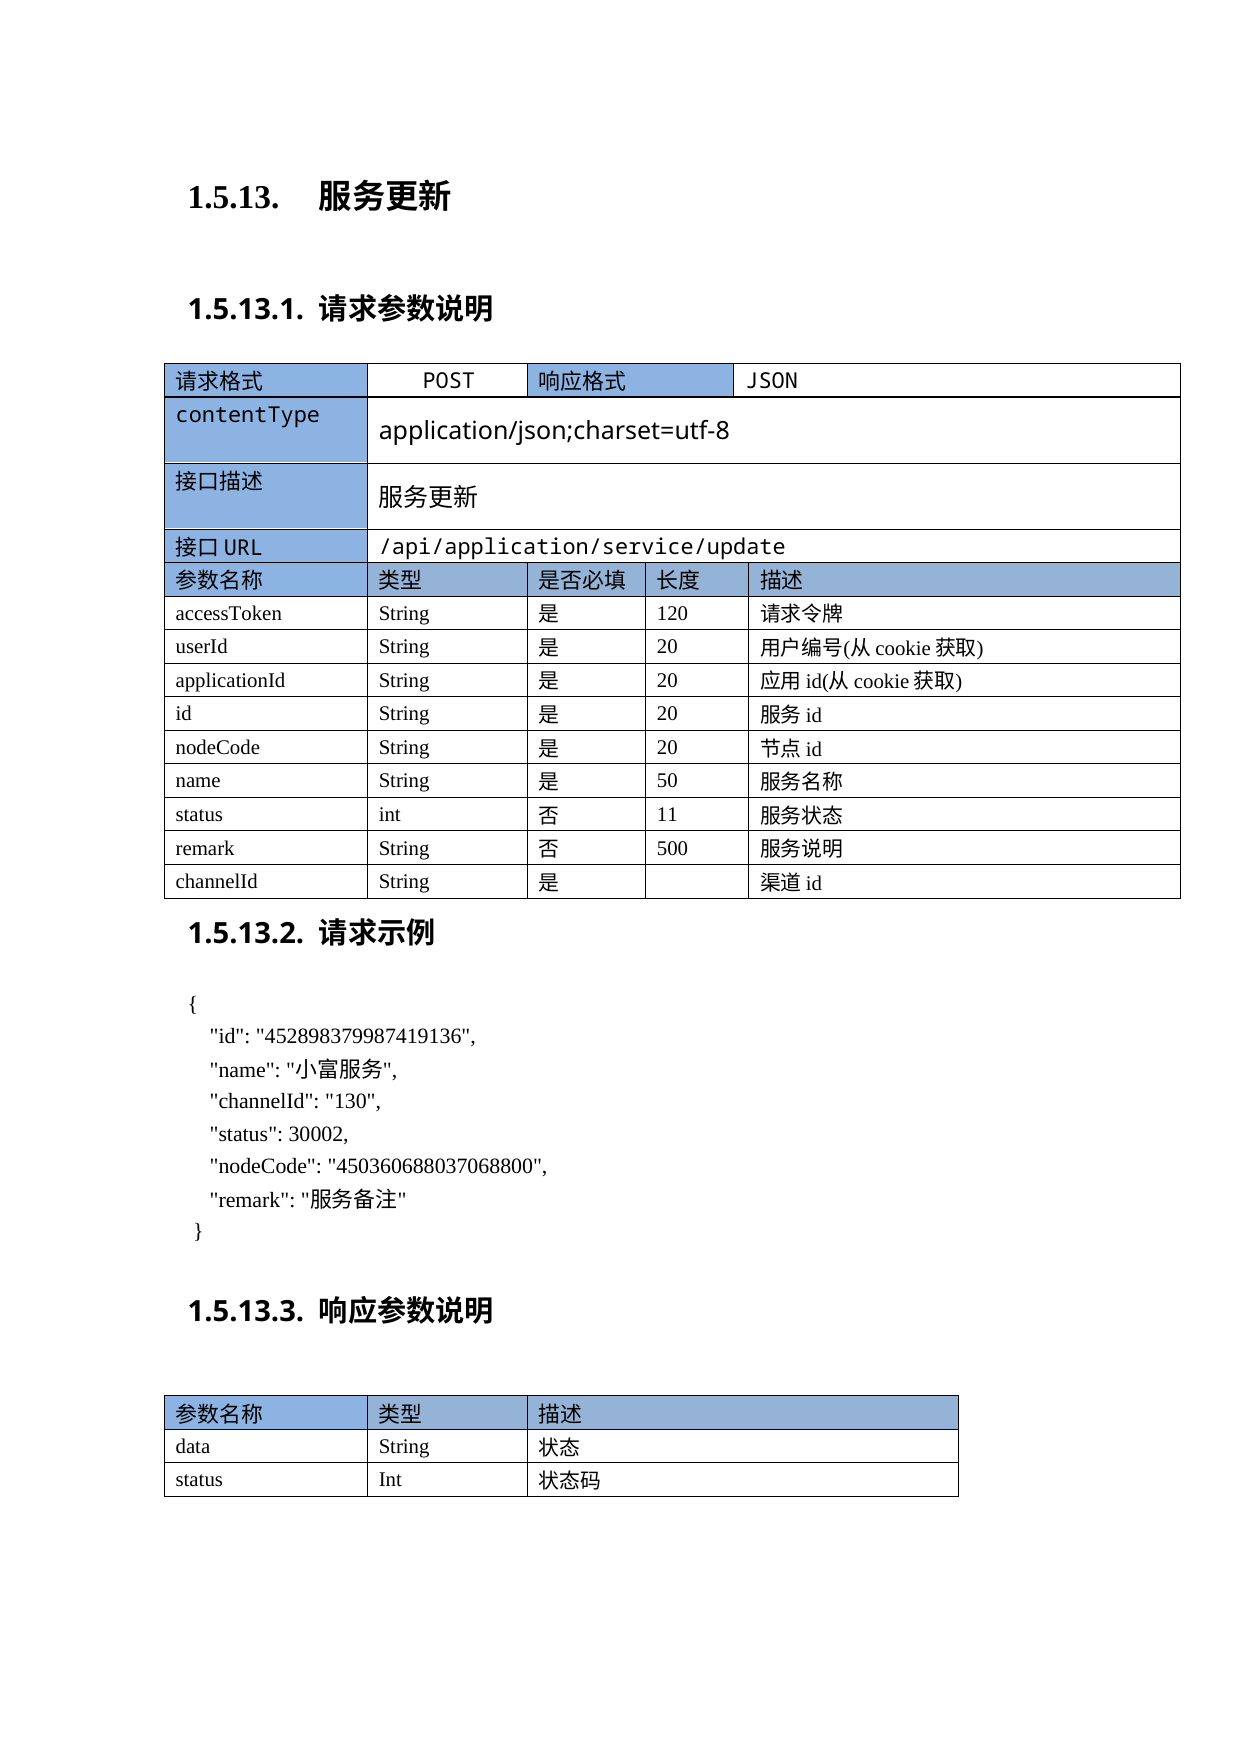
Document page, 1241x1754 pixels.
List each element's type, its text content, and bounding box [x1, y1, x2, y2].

table_cell 描述 [749, 563, 1180, 596]
table_cell 接口描述 [165, 464, 367, 528]
table_header 响应格式 [528, 364, 733, 396]
table_cell [646, 865, 748, 897]
text "status": 30002, [187, 1117, 1053, 1149]
table_cell 是 [528, 630, 645, 663]
table_cell String [368, 630, 527, 663]
table_cell String [368, 831, 527, 864]
table_cell 否 [528, 798, 645, 830]
table_header POST [368, 364, 527, 396]
table_cell 用户编号(从cookie获取) [749, 630, 1180, 663]
table_cell status [165, 798, 367, 830]
text } [187, 1214, 1053, 1247]
table_cell 接口URL [165, 530, 367, 562]
table_cell 服务id [749, 697, 1180, 730]
table_cell Int [368, 1463, 527, 1496]
table_cell String [368, 597, 527, 629]
table_cell 服务状态 [749, 798, 1180, 830]
table_cell 长度 [646, 563, 748, 596]
table_cell 服务更新 [368, 464, 1180, 528]
subtitle 请求参数说明 [187, 274, 1053, 339]
table_cell /api/application/service/update [368, 530, 1180, 562]
table_cell remark [165, 831, 367, 864]
table_cell String [368, 697, 527, 730]
table_cell 服务名称 [749, 764, 1180, 797]
text "remark": "服务备注" [187, 1182, 1053, 1214]
table_cell channelId [165, 865, 367, 897]
table_cell 120 [646, 597, 748, 629]
table_cell String [368, 731, 527, 763]
table_cell 是否必填 [528, 563, 645, 596]
table_cell int [368, 798, 527, 830]
table_cell 否 [528, 831, 645, 864]
text { [187, 987, 1053, 1019]
table_cell 50 [646, 764, 748, 797]
table_header 类型 [368, 1396, 527, 1429]
table_cell String [368, 664, 527, 696]
table_cell 是 [528, 664, 645, 696]
table_cell 是 [528, 731, 645, 763]
table_cell 参数名称 [165, 563, 367, 596]
table_cell status [165, 1463, 367, 1496]
table_cell 类型 [368, 563, 527, 596]
table_cell 是 [528, 697, 645, 730]
subtitle 响应参数说明 [187, 1276, 1053, 1341]
table_cell 500 [646, 831, 748, 864]
table_cell application/json;charset=utf-8 [368, 398, 1180, 462]
table_cell contentType [165, 398, 367, 462]
table_cell 20 [646, 697, 748, 730]
text "id": "452898379987419136", [187, 1019, 1053, 1052]
table_cell applicationId [165, 664, 367, 696]
table_cell String [368, 764, 527, 797]
table_cell accessToken [165, 597, 367, 629]
table_header 请求格式 [165, 364, 367, 396]
table_cell String [368, 865, 527, 897]
subtitle 服务更新 [187, 162, 1053, 227]
table_header 参数名称 [165, 1396, 367, 1429]
table_cell id [165, 697, 367, 730]
table_cell 是 [528, 764, 645, 797]
table_cell 服务说明 [749, 831, 1180, 864]
table_cell name [165, 764, 367, 797]
table_cell 渠道id [749, 865, 1180, 897]
subtitle 请求示例 [187, 899, 1053, 963]
table_cell nodeCode [165, 731, 367, 763]
table_cell 20 [646, 630, 748, 663]
table_cell 请求令牌 [749, 597, 1180, 629]
table_cell userId [165, 630, 367, 663]
table_cell 状态 [528, 1430, 958, 1462]
table_cell String [368, 1430, 527, 1462]
table_cell 是 [528, 865, 645, 897]
table_header JSON [734, 364, 1180, 396]
table_cell 20 [646, 664, 748, 696]
table_cell 状态码 [528, 1463, 958, 1496]
table_cell 20 [646, 731, 748, 763]
table_cell 是 [528, 597, 645, 629]
table_cell 应用id(从cookie获取) [749, 664, 1180, 696]
text "nodeCode": "450360688037068800", [187, 1149, 1053, 1182]
table_cell 节点id [749, 731, 1180, 763]
table_header 描述 [528, 1396, 958, 1429]
text "channelId": "130", [187, 1084, 1053, 1117]
table_cell data [165, 1430, 367, 1462]
table_cell 11 [646, 798, 748, 830]
text "name": "小富服务", [187, 1052, 1053, 1084]
